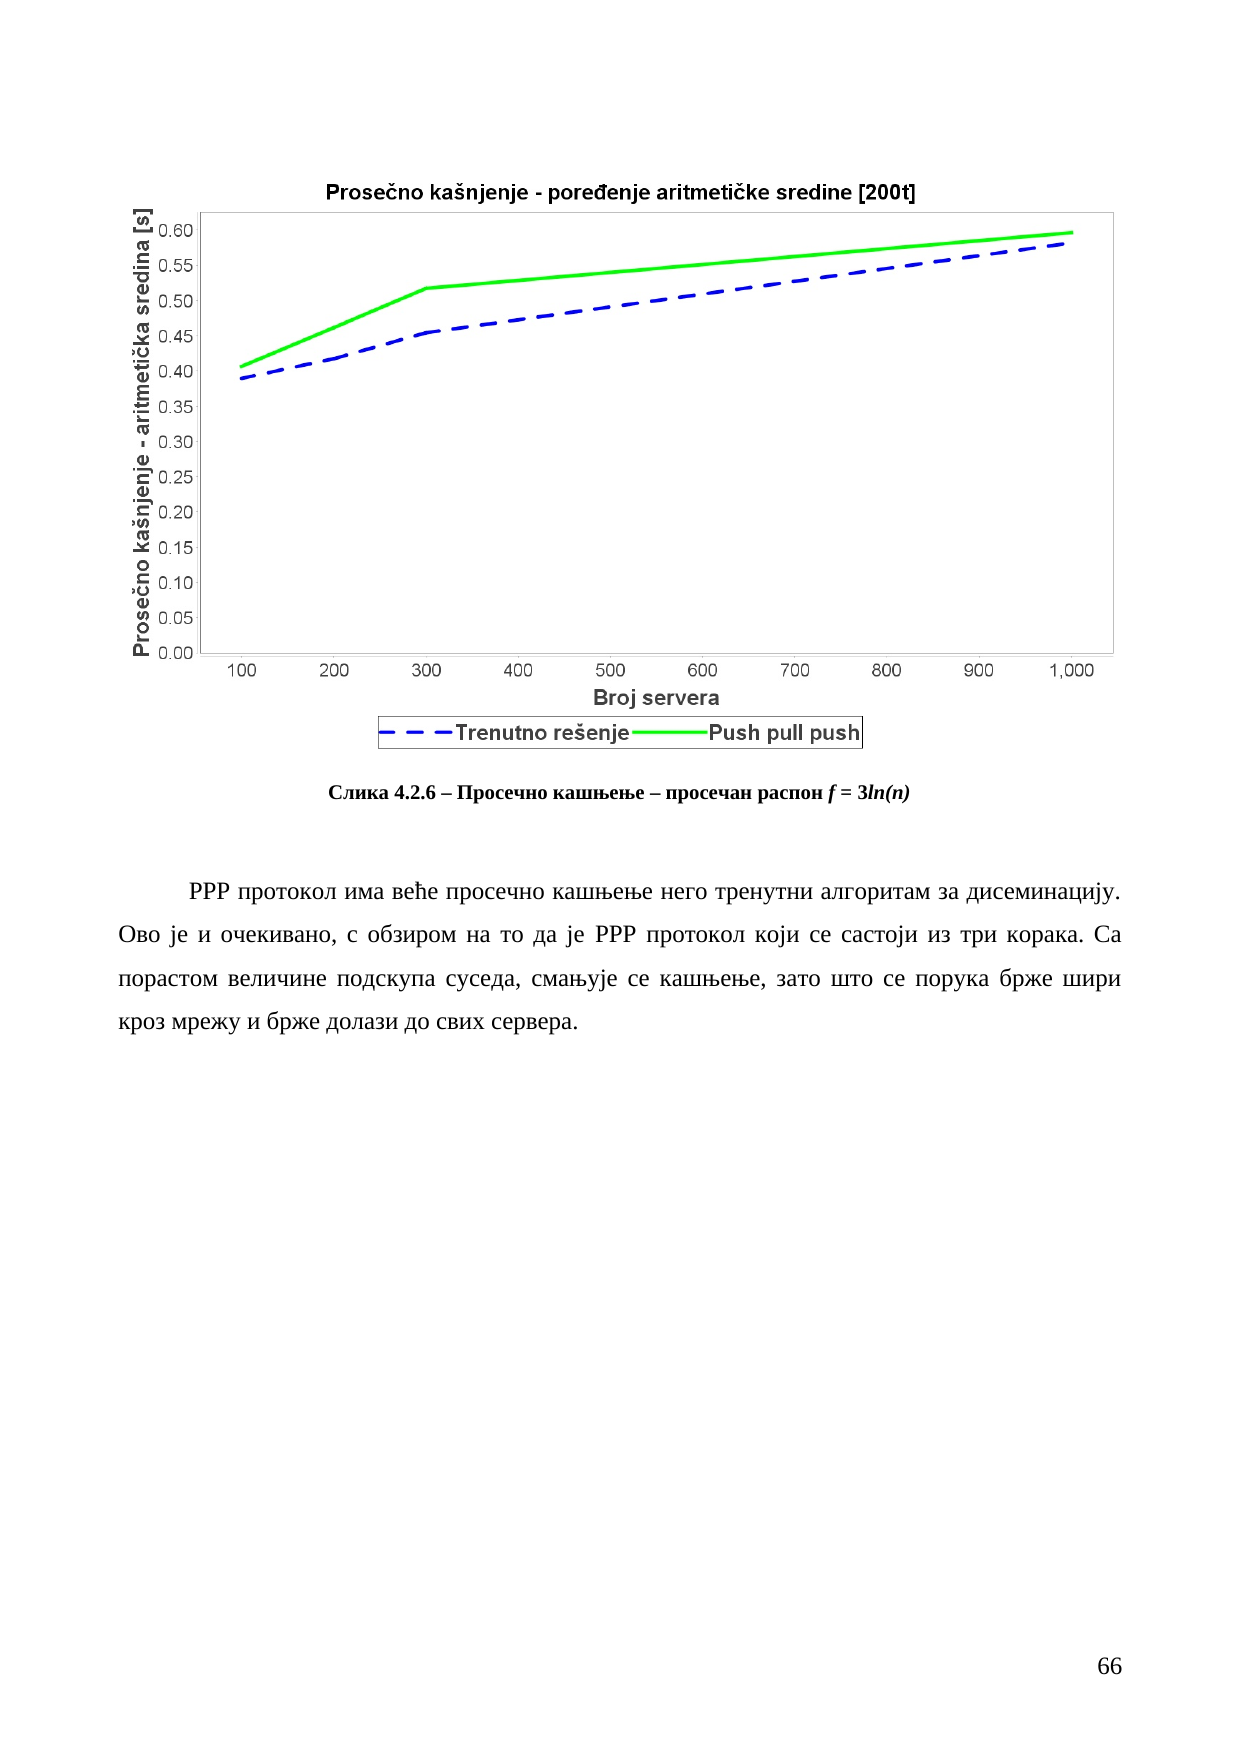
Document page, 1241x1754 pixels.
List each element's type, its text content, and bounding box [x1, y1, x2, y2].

picture [119, 177, 1121, 749]
text Слика 4.2.6 – Просечно кашњење – просечан распон f = 3ln(n) [118, 780, 1122, 804]
text PPP протокол има веће просечно кашњење него тренутни алгоритам за дисеминацију. Ово је и очекивано, с обзиром на то да је PPP протокол који се састоји из три корака. Са порастом величине подскупа суседа, смањује се кашњење, зато што се порука брже шири кроз мрежу и брже долази до свих сервера. [118, 876, 1122, 1034]
